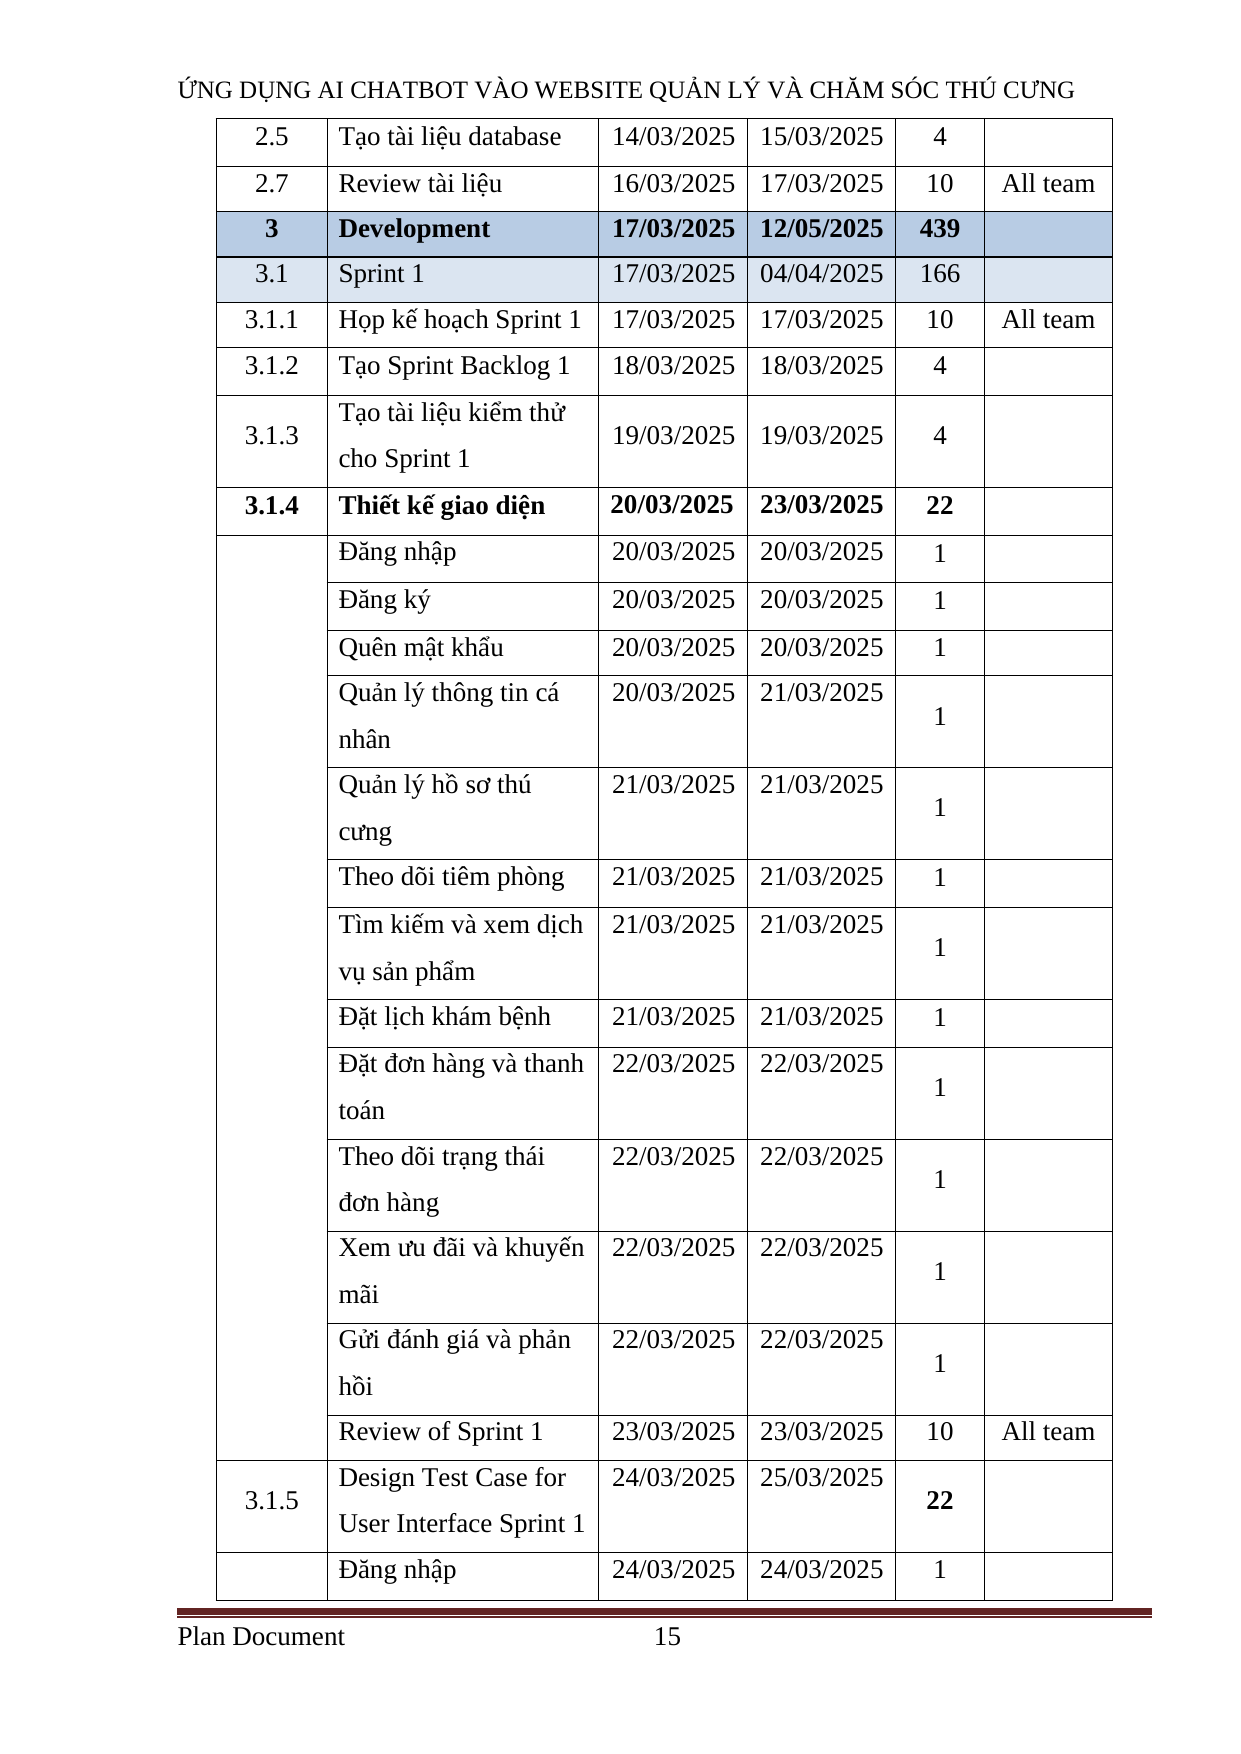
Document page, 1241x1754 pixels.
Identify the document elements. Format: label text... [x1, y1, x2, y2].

table_cell 23/03/2025 [599, 1416, 747, 1460]
table_cell 3.1.3 [217, 396, 327, 487]
table_cell [985, 1048, 1112, 1138]
table_cell 22 [896, 488, 984, 534]
table_cell Quản lý hồ sơ thú cưng [328, 768, 598, 859]
table_cell 3.1.1 [217, 303, 327, 347]
table_cell 4 [896, 396, 984, 487]
table_cell [985, 768, 1112, 859]
table_cell 25/03/2025 [748, 1461, 895, 1552]
table_cell 10 [896, 303, 984, 347]
table_cell 4 [896, 119, 984, 166]
table_cell Design Test Case for User Interface Sprint 1 [328, 1461, 598, 1552]
table_cell 18/03/2025 [599, 348, 747, 395]
table_cell 2.5 [217, 119, 327, 166]
table_cell Đăng ký [328, 583, 598, 630]
table_cell 21/03/2025 [599, 1000, 747, 1047]
table_cell 1 [896, 860, 984, 907]
table_cell [217, 1553, 327, 1599]
table_cell 3.1.4 [217, 488, 327, 534]
table_cell [985, 1553, 1112, 1599]
table_cell [985, 1324, 1112, 1414]
table_cell 1 [896, 1140, 984, 1231]
table_cell [985, 212, 1112, 256]
table_cell Đăng nhập [328, 1553, 598, 1599]
table_cell Đặt đơn hàng và thanh toán [328, 1048, 598, 1138]
table_cell Quản lý thông tin cá nhân [328, 676, 598, 767]
table_cell 22/03/2025 [748, 1232, 895, 1322]
table_cell [985, 488, 1112, 534]
table_cell [985, 258, 1112, 302]
table_cell All team [985, 1416, 1112, 1460]
table_cell 2.7 [217, 167, 327, 211]
table_cell 3 [217, 212, 327, 256]
table_cell 20/03/2025 [599, 583, 747, 630]
table_cell 3.1.5 [217, 1461, 327, 1552]
table_cell Sprint 1 [328, 258, 598, 302]
table_cell [985, 631, 1112, 675]
table_cell Review of Sprint 1 [328, 1416, 598, 1460]
table_cell 439 [896, 212, 984, 256]
table_cell 04/04/2025 [748, 258, 895, 302]
table_cell 3.1.2 [217, 348, 327, 395]
table_cell 20/03/2025 [748, 631, 895, 675]
table_cell 20/03/2025 [599, 536, 747, 582]
table_cell [985, 1232, 1112, 1322]
table_cell 22/03/2025 [748, 1048, 895, 1138]
table_cell Tạo Sprint Backlog 1 [328, 348, 598, 395]
table_cell 1 [896, 908, 984, 999]
table_cell 14/03/2025 [599, 119, 747, 166]
table_cell 15/03/2025 [748, 119, 895, 166]
table_cell 1 [896, 1553, 984, 1599]
table_cell 1 [896, 583, 984, 630]
table_cell Đăng nhập [328, 536, 598, 582]
table_cell Họp kế hoạch Sprint 1 [328, 303, 598, 347]
table_cell 1 [896, 536, 984, 582]
table_cell 22/03/2025 [599, 1048, 747, 1138]
table_cell 21/03/2025 [599, 908, 747, 999]
table_cell Thiết kế giao diện [328, 488, 598, 534]
table_cell 21/03/2025 [748, 1000, 895, 1047]
table_cell 1 [896, 1324, 984, 1414]
table_cell 21/03/2025 [748, 860, 895, 907]
table_cell 22/03/2025 [599, 1140, 747, 1231]
table_cell 22/03/2025 [748, 1140, 895, 1231]
table_cell 166 [896, 258, 984, 302]
table_cell 20/03/2025 [599, 676, 747, 767]
table_cell Tìm kiếm và xem dịch vụ sản phẩm [328, 908, 598, 999]
table_cell [985, 676, 1112, 767]
table_cell Development [328, 212, 598, 256]
table_cell 20/03/2025 [748, 536, 895, 582]
table_cell 10 [896, 167, 984, 211]
table_cell 20/03/2025 [599, 488, 747, 534]
table_cell All team [985, 303, 1112, 347]
table_cell 1 [896, 631, 984, 675]
table_cell Tạo tài liệu database [328, 119, 598, 166]
table_cell 19/03/2025 [748, 396, 895, 487]
table_cell [985, 860, 1112, 907]
table_cell [985, 348, 1112, 395]
table_cell [985, 1140, 1112, 1231]
table_cell 18/03/2025 [748, 348, 895, 395]
table_cell [985, 1461, 1112, 1552]
table_cell 21/03/2025 [748, 908, 895, 999]
table_cell Theo dõi tiêm phòng [328, 860, 598, 907]
table_cell Gửi đánh giá và phản hồi [328, 1324, 598, 1414]
table_cell Quên mật khẩu [328, 631, 598, 675]
table_cell [985, 396, 1112, 487]
table_cell 20/03/2025 [599, 631, 747, 675]
table_cell 20/03/2025 [748, 583, 895, 630]
table_cell Tạo tài liệu kiểm thử cho Sprint 1 [328, 396, 598, 487]
table_cell 21/03/2025 [599, 768, 747, 859]
table_cell [985, 536, 1112, 582]
table_cell All team [985, 167, 1112, 211]
table_cell 22/03/2025 [599, 1324, 747, 1414]
table_cell 21/03/2025 [748, 676, 895, 767]
table_cell 1 [896, 1048, 984, 1138]
table_cell 4 [896, 348, 984, 395]
table_cell [985, 1000, 1112, 1047]
table_cell 17/03/2025 [748, 167, 895, 211]
table_cell 1 [896, 1000, 984, 1047]
table_cell 22 [896, 1461, 984, 1552]
table_cell 16/03/2025 [599, 167, 747, 211]
table_cell Đặt lịch khám bệnh [328, 1000, 598, 1047]
table_cell 17/03/2025 [599, 258, 747, 302]
table_cell 23/03/2025 [748, 1416, 895, 1460]
table_cell [985, 908, 1112, 999]
table_cell [985, 119, 1112, 166]
table_cell 23/03/2025 [748, 488, 895, 534]
table_cell 22/03/2025 [599, 1232, 747, 1322]
table_cell 24/03/2025 [748, 1553, 895, 1599]
table_cell 12/05/2025 [748, 212, 895, 256]
table_cell 3.1 [217, 258, 327, 302]
table_cell 22/03/2025 [748, 1324, 895, 1414]
table_cell 21/03/2025 [748, 768, 895, 859]
table_cell Theo dõi trạng thái đơn hàng [328, 1140, 598, 1231]
table_cell 1 [896, 1232, 984, 1322]
table_cell 17/03/2025 [599, 212, 747, 256]
table_cell Xem ưu đãi và khuyến mãi [328, 1232, 598, 1322]
table_cell 1 [896, 768, 984, 859]
table_cell 21/03/2025 [599, 860, 747, 907]
table_cell 1 [896, 676, 984, 767]
table_cell [985, 583, 1112, 630]
table_cell 24/03/2025 [599, 1461, 747, 1552]
table_cell [217, 536, 327, 1460]
table_cell 10 [896, 1416, 984, 1460]
table_cell 19/03/2025 [599, 396, 747, 487]
table_cell 24/03/2025 [599, 1553, 747, 1599]
table_cell Review tài liệu [328, 167, 598, 211]
table_cell 17/03/2025 [748, 303, 895, 347]
table_cell 17/03/2025 [599, 303, 747, 347]
